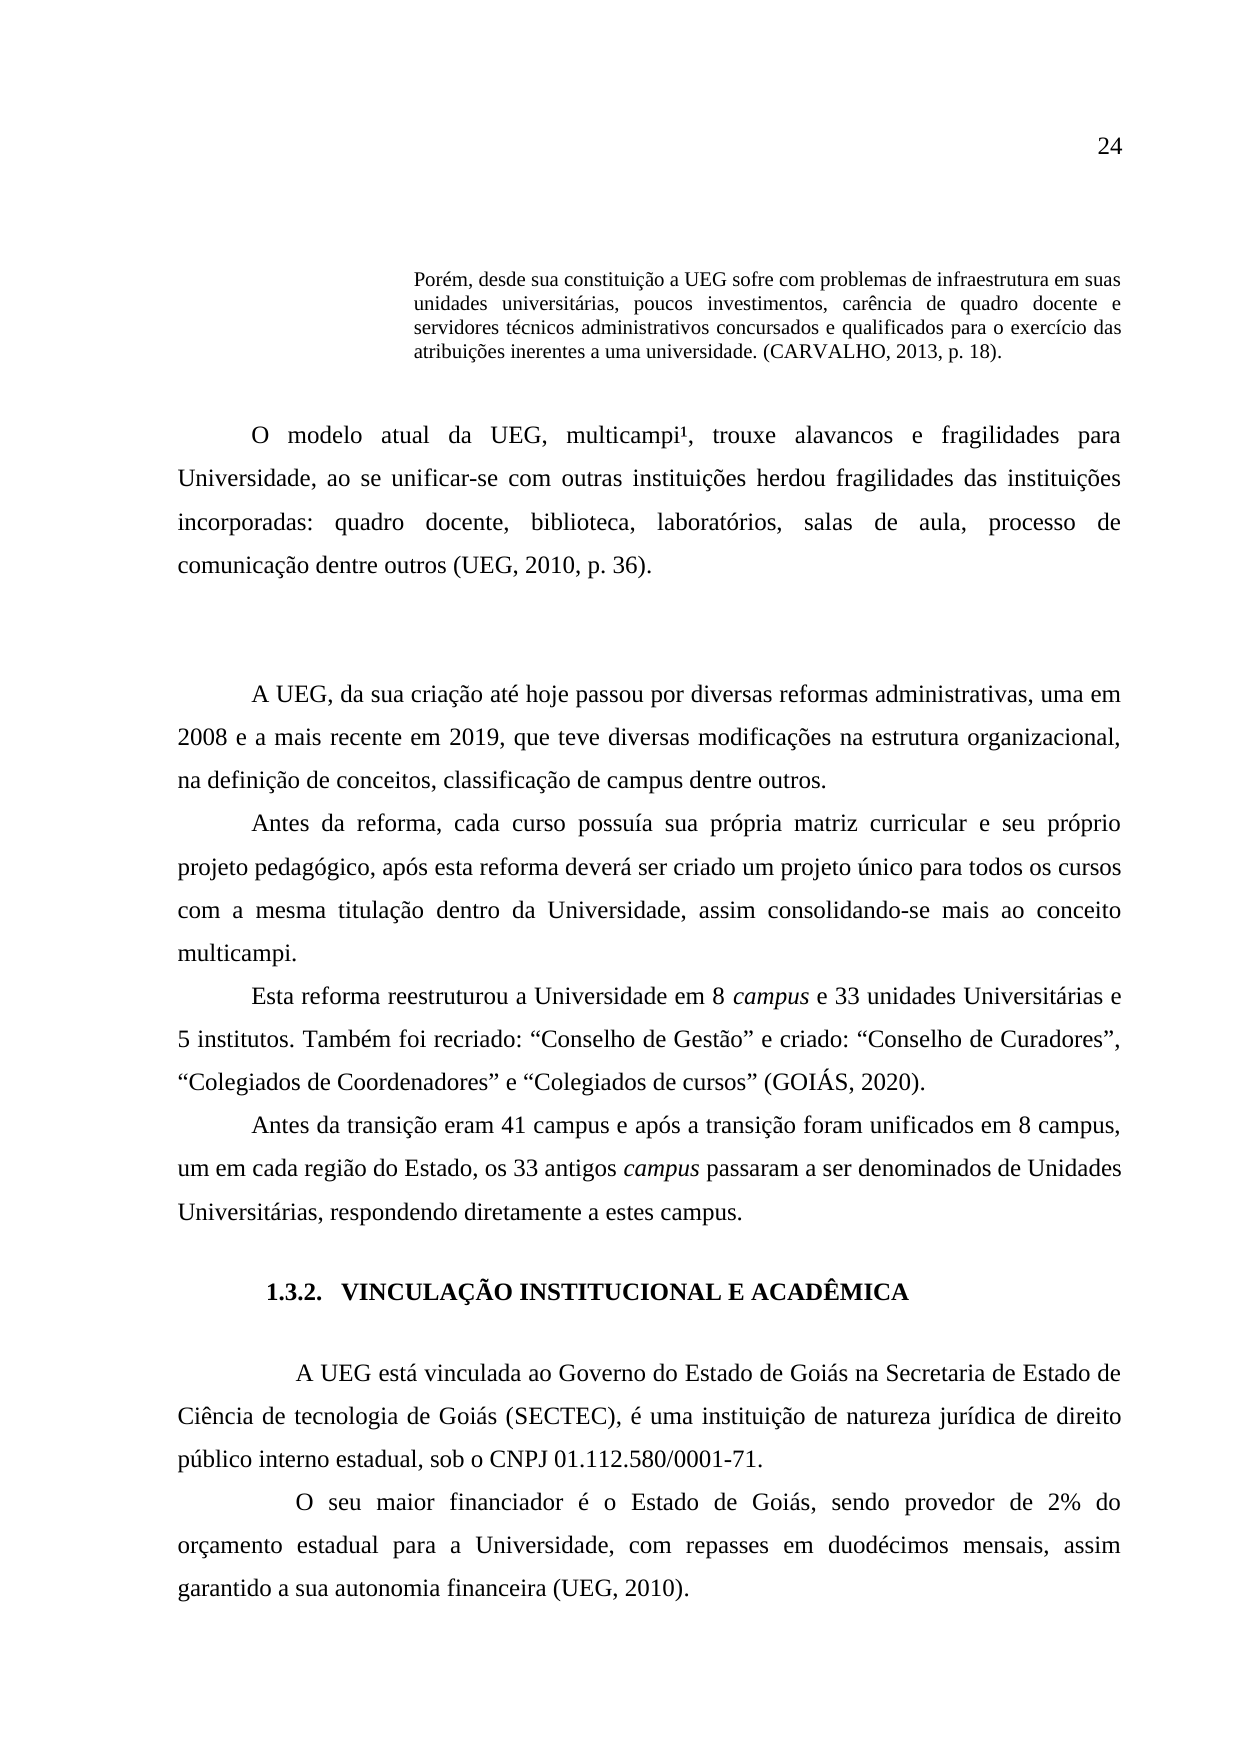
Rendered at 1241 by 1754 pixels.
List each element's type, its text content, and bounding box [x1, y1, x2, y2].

text A UEG, da sua criação até hoje passou por diversas reformas administrativas, uma em 2008 e a mais recente em 2019, que teve diversas modificações na estrutura organizacional, na definição de conceitos, classificação de campus dentre outros. [177, 679, 1122, 794]
text A UEG está vinculada ao Governo do Estado de Goiás na Secretaria de Estado de Ciência de tecnologia de Goiás (SECTEC), é uma instituição de natureza jurídica de direito público interno estadual, sob o CNPJ 01.112.580/0001-71. [177, 1358, 1122, 1473]
subtitle VINCULAÇÃO INSTITUCIONAL E ACADÊMICA [266, 1277, 1122, 1306]
text Antes da transição eram 41 campus e após a transição foram unificados em 8 campus, um em cada região do Estado, os 33 antigos campus passaram a ser denominados de Unidades Universitárias, respondendo diretamente a estes campus. [177, 1110, 1122, 1225]
text Antes da reforma, cada curso possuía sua própria matriz curricular e seu próprio projeto pedagógico, após esta reforma deverá ser criado um projeto único para todos os cursos com a mesma titulação dentro da Universidade, assim consolidando-se mais ao conceito multicampi. [177, 808, 1122, 967]
text O seu maior financiador é o Estado de Goiás, sendo provedor de 2% do orçamento estadual para a Universidade, com repasses em duodécimos mensais, assim garantido a sua autonomia financeira . [177, 1487, 1122, 1602]
text Porém, desde sua constituição a UEG sofre com problemas de infraestrutura em suas unidades universitárias, poucos investimentos, carência de quadro docente e servidores técnicos administrativos concursados e qualificados para o exercício das atribuições inerentes a uma universidade. . [413, 267, 1122, 363]
text O modelo atual da UEG, multicampi¹, trouxe alavancos e fragilidades para Universidade, ao se unificar-se com outras instituições herdou fragilidades das instituições incorporadas: quadro docente, biblioteca, laboratórios, salas de aula, processo de comunicação dentre outros . [177, 420, 1122, 578]
text Esta reforma reestruturou a Universidade em 8 campus e 33 unidades Universitárias e 5 institutos. Também foi recriado: “Conselho de Gestão” e criado: “Conselho de Curadores”, “Colegiados de Coordenadores” e “Colegiados de cursos” . [177, 981, 1122, 1096]
